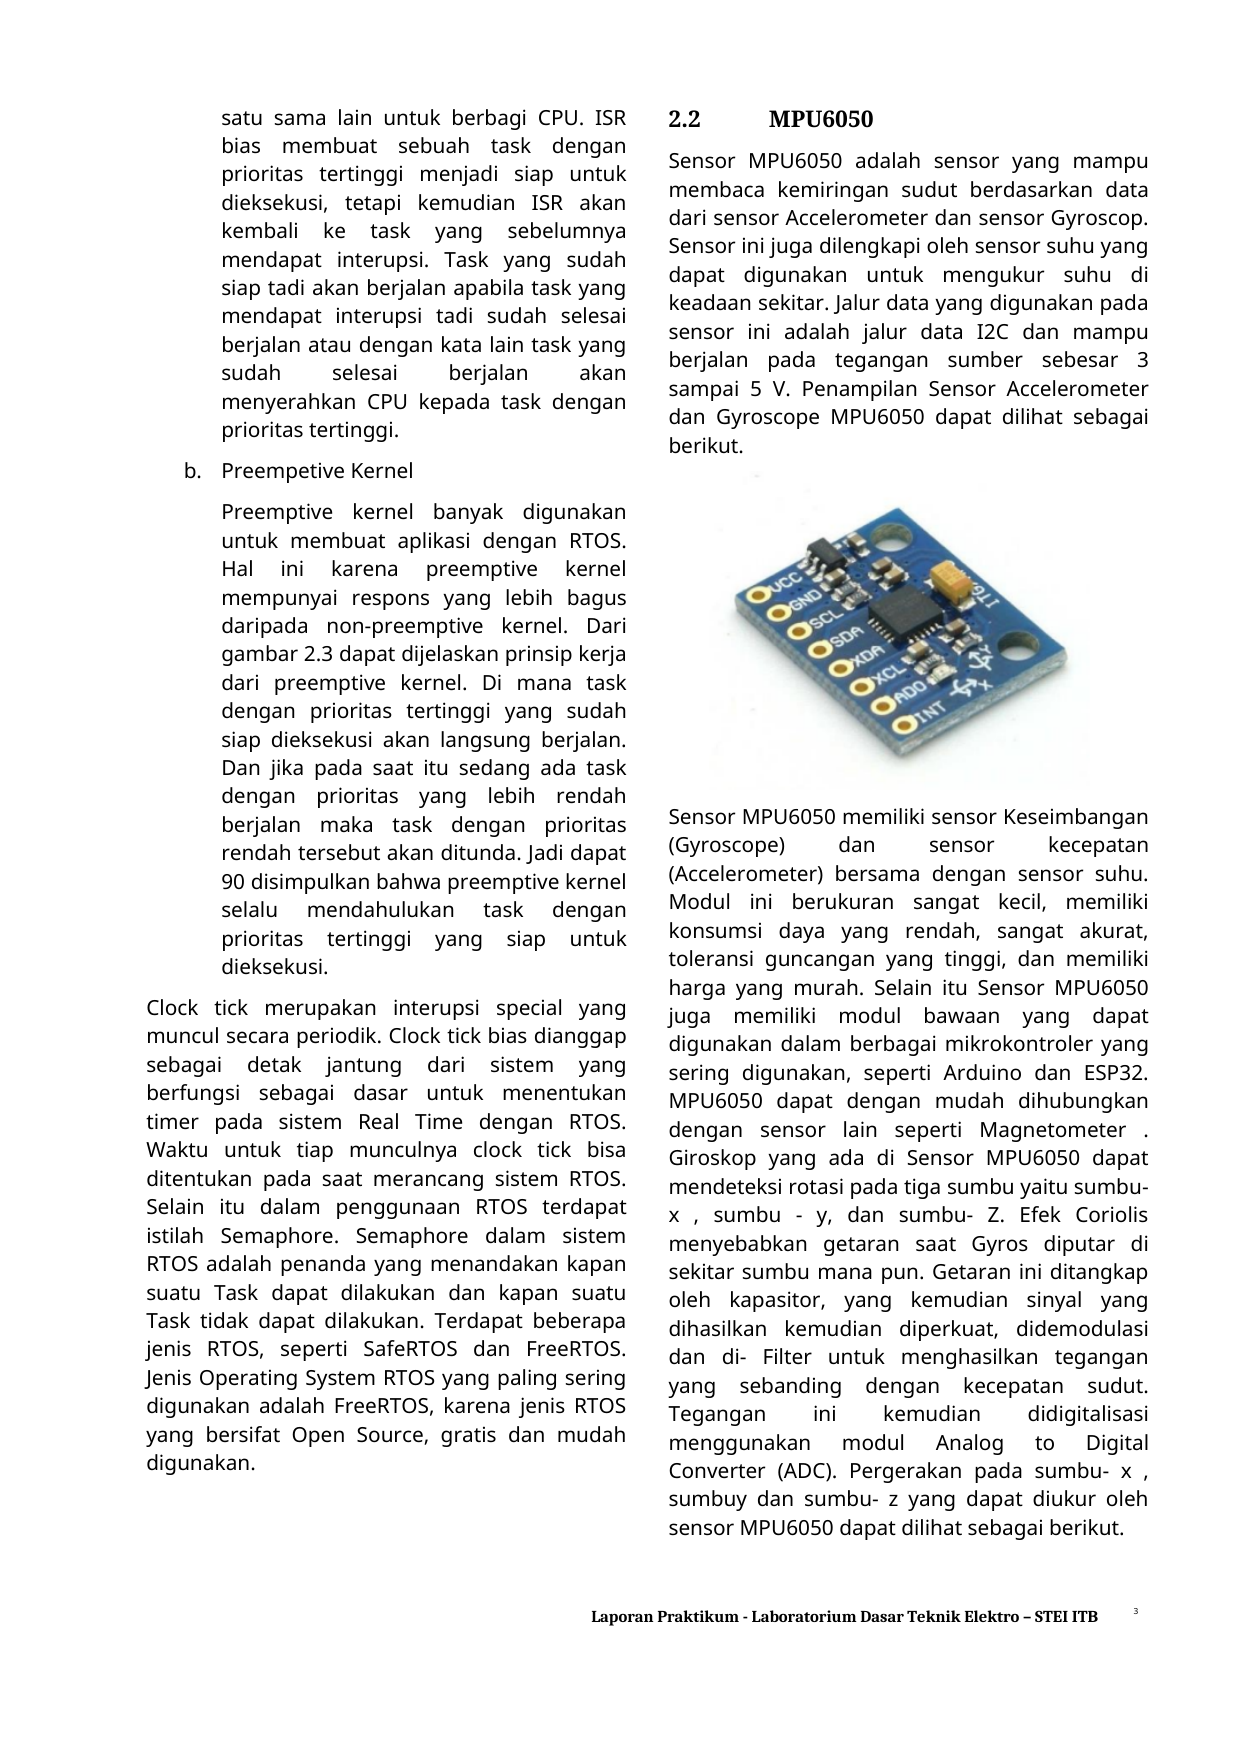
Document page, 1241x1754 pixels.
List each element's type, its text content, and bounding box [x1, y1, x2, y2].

text Clock tick merupakan interupsi special yang muncul secara periodik. Clock tick bias dianggap sebagai detak jantung dari sistem yang berfungsi sebagai dasar untuk menentukan timer pada sistem Real Time dengan RTOS. Waktu untuk tiap munculnya clock tick bisa ditentukan pada saat merancang sistem RTOS. Selain itu dalam penggunaan RTOS terdapat istilah Semaphore. Semaphore dalam sistem RTOS adalah penanda yang menandakan kapan suatu Task dapat dilakukan dan kapan suatu Task tidak dapat dilakukan. Terdapat beberapa jenis RTOS, seperti SafeRTOS dan FreeRTOS. Jenis Operating System RTOS yang paling sering digunakan adalah FreeRTOS, karena jenis RTOS yang bersifat Open Source, gratis dan mudah digunakan. [146, 993, 627, 1477]
text Preemptive kernel banyak digunakan untuk membuat aplikasi dengan RTOS. Hal ini karena preemptive kernel mempunyai respons yang lebih bagus daripada non-preemptive kernel. Dari gambar 2.3 dapat dijelaskan prinsip kerja dari preemptive kernel. Di mana task dengan prioritas tertinggi yang sudah siap dieksekusi akan langsung berjalan. Dan jika pada saat itu sedang ada task dengan prioritas yang lebih rendah berjalan maka task dengan prioritas rendah tersebut akan ditunda. Jadi dapat 90 disimpulkan bahwa preemptive kernel selalu mendahulukan task dengan prioritas tertinggi yang siap untuk dieksekusi. [221, 497, 627, 981]
text Sensor MPU6050 adalah sensor yang mampu membaca kemiringan sudut berdasarkan data dari sensor Accelerometer dan sensor Gyroscop. Sensor ini juga dilengkapi oleh sensor suhu yang dapat digunakan untuk mengukur suhu di keadaan sekitar. Jalur data yang digunakan pada sensor ini adalah jalur data I2C dan mampu berjalan pada tegangan sumber sebesar 3 sampai 5 V. Penampilan Sensor Accelerometer dan Gyroscope MPU6050 dapat dilihat sebagai berikut. [668, 146, 1149, 459]
list Preempetive Kernel [183, 456, 627, 485]
picture [668, 471, 1138, 790]
text MPU6050 [668, 103, 1149, 134]
text Sensor MPU6050 memiliki sensor Keseimbangan (Gyroscope) dan sensor kecepatan (Accelerometer) bersama dengan sensor suhu. Modul ini berukuran sangat kecil, memiliki konsumsi daya yang rendah, sangat akurat, toleransi guncangan yang tinggi, dan memiliki harga yang murah. Selain itu Sensor MPU6050 juga memiliki modul bawaan yang dapat digunakan dalam berbagai mikrokontroler yang sering digunakan, seperti Arduino dan ESP32. MPU6050 dapat dengan mudah dihubungkan dengan sensor lain seperti Magnetometer . Giroskop yang ada di Sensor MPU6050 dapat mendeteksi rotasi pada tiga sumbu yaitu sumbu- x , sumbu - y, dan sumbu- Z. Efek Coriolis menyebabkan getaran saat Gyros diputar di sekitar sumbu mana pun. Getaran ini ditangkap oleh kapasitor, yang kemudian sinyal yang dihasilkan kemudian diperkuat, didemodulasi dan di- Filter untuk menghasilkan tegangan yang sebanding dengan kecepatan sudut. Tegangan ini kemudian didigitalisasi menggunakan modul Analog to Digital Converter (ADC). Pergerakan pada sumbu- x , sumbuy dan sumbu- z yang dapat diukur oleh sensor MPU6050 dapat dilihat sebagai berikut. [668, 802, 1149, 1541]
